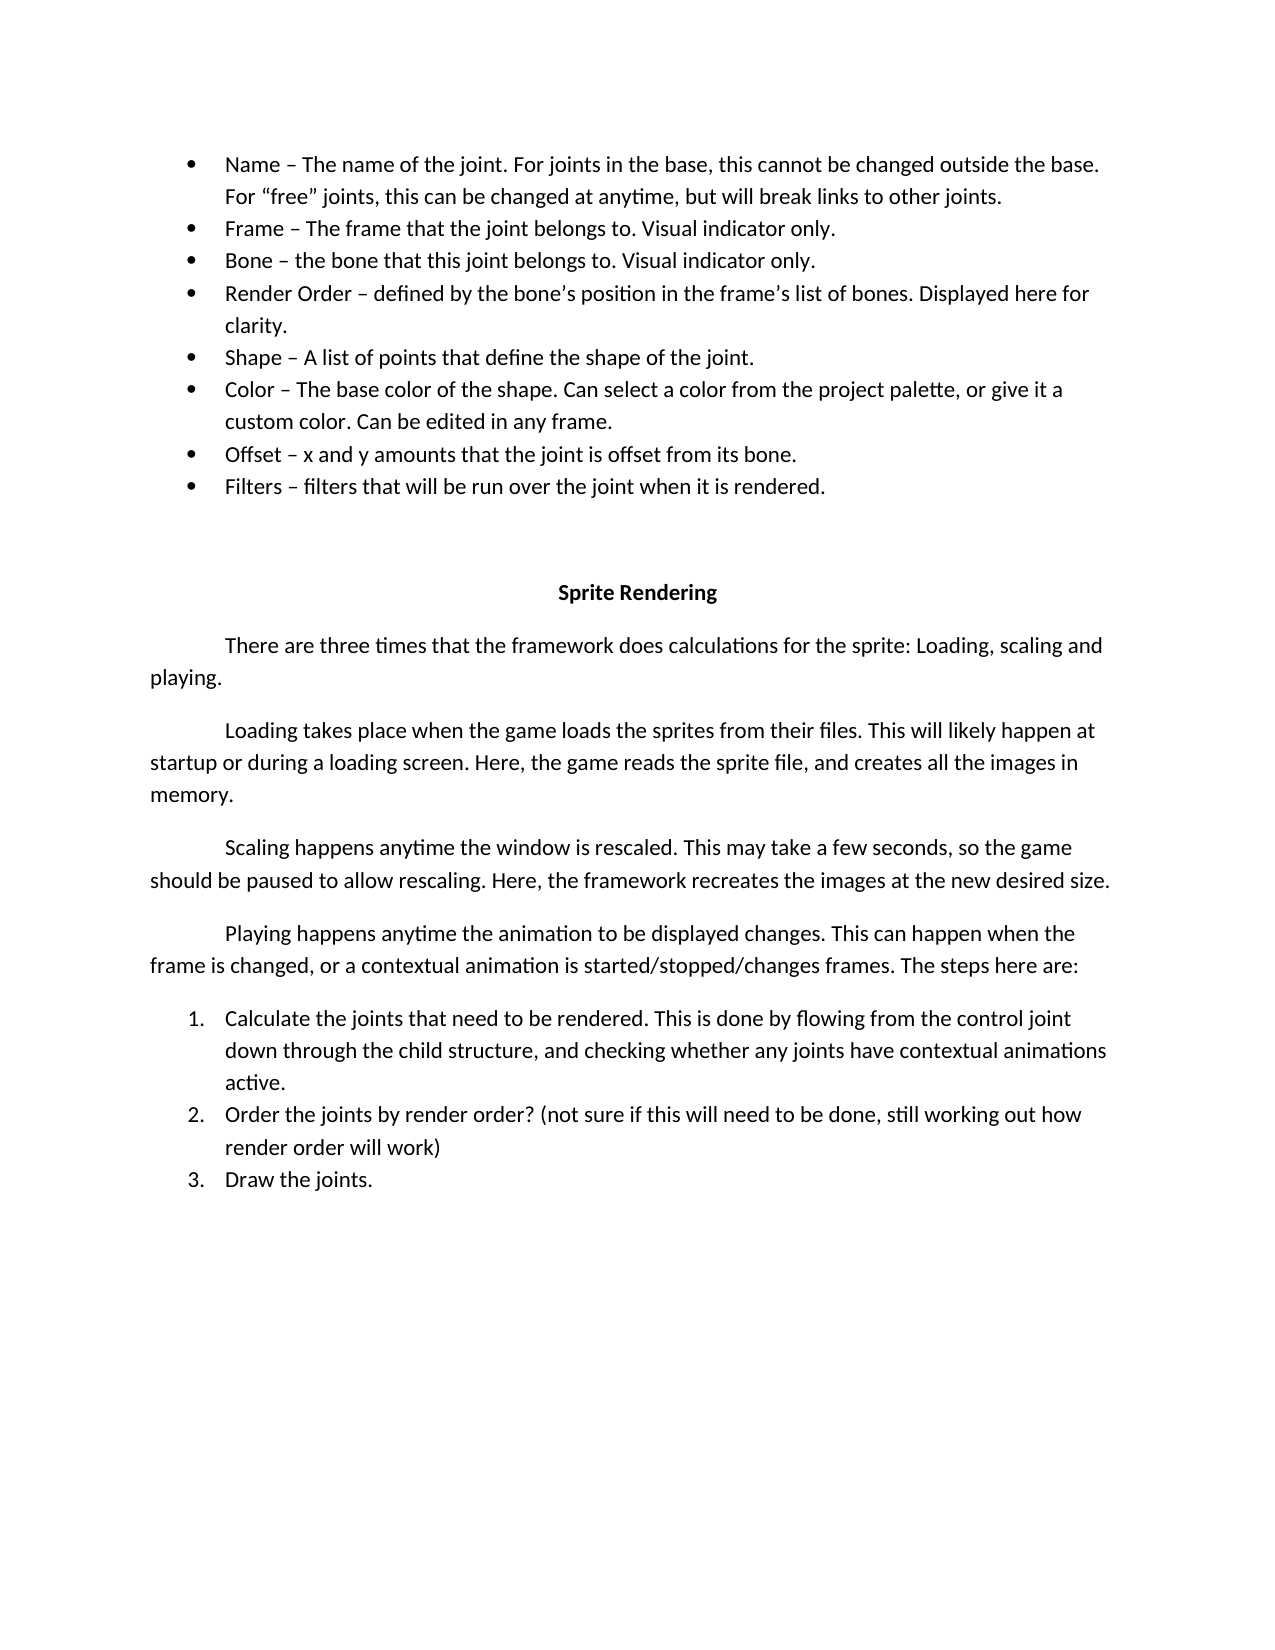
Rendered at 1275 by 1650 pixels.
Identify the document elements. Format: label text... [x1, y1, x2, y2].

text Sprite Rendering [150, 578, 1125, 606]
text Loading takes place when the game loads the sprites from their files. This will likely happen at startup or during a loading screen. Here, the game reads the sprite file, and creates all the images in memory. [150, 716, 1125, 808]
list Offset – x and y amounts that the joint is offset from its bone. [187, 440, 1125, 468]
list Frame – The frame that the joint belongs to. Visual indicator only. [187, 214, 1125, 242]
list Calculate the joints that need to be rendered. This is done by flowing from the control joint down through the child structure, and checking whether any joints have contextual animations active. [187, 1004, 1125, 1096]
text Playing happens anytime the animation to be displayed changes. This can happen when the frame is changed, or a contextual animation is started/stopped/changes frames. The steps here are: [150, 919, 1125, 979]
list Name – The name of the joint. For joints in the base, this cannot be changed outside the base. For “free” joints, this can be changed at anytime, but will break links to other joints. [187, 150, 1125, 210]
list Filters – filters that will be run over the joint when it is rendered. [187, 472, 1125, 500]
list Color – The base color of the shape. Can select a color from the project palette, or give it a custom color. Can be edited in any frame. [187, 375, 1125, 436]
list Render Order – defined by the bone’s position in the frame’s list of bones. Displayed here for clarity. [187, 279, 1125, 339]
list Bone – the bone that this joint belongs to. Visual indicator only. [187, 247, 1125, 274]
list Draw the joints. [187, 1165, 1125, 1193]
list Shape – A list of points that define the shape of the joint. [187, 343, 1125, 371]
text Scaling happens anytime the window is rescaled. This may take a few seconds, so the game should be paused to allow rescaling. Here, the framework recreates the images at the new desired size. [150, 833, 1125, 894]
text There are three times that the framework does calculations for the sprite: Loading, scaling and playing. [150, 631, 1125, 691]
list Order the joints by render order? (not sure if this will need to be done, still working out how render order will work) [187, 1101, 1125, 1161]
